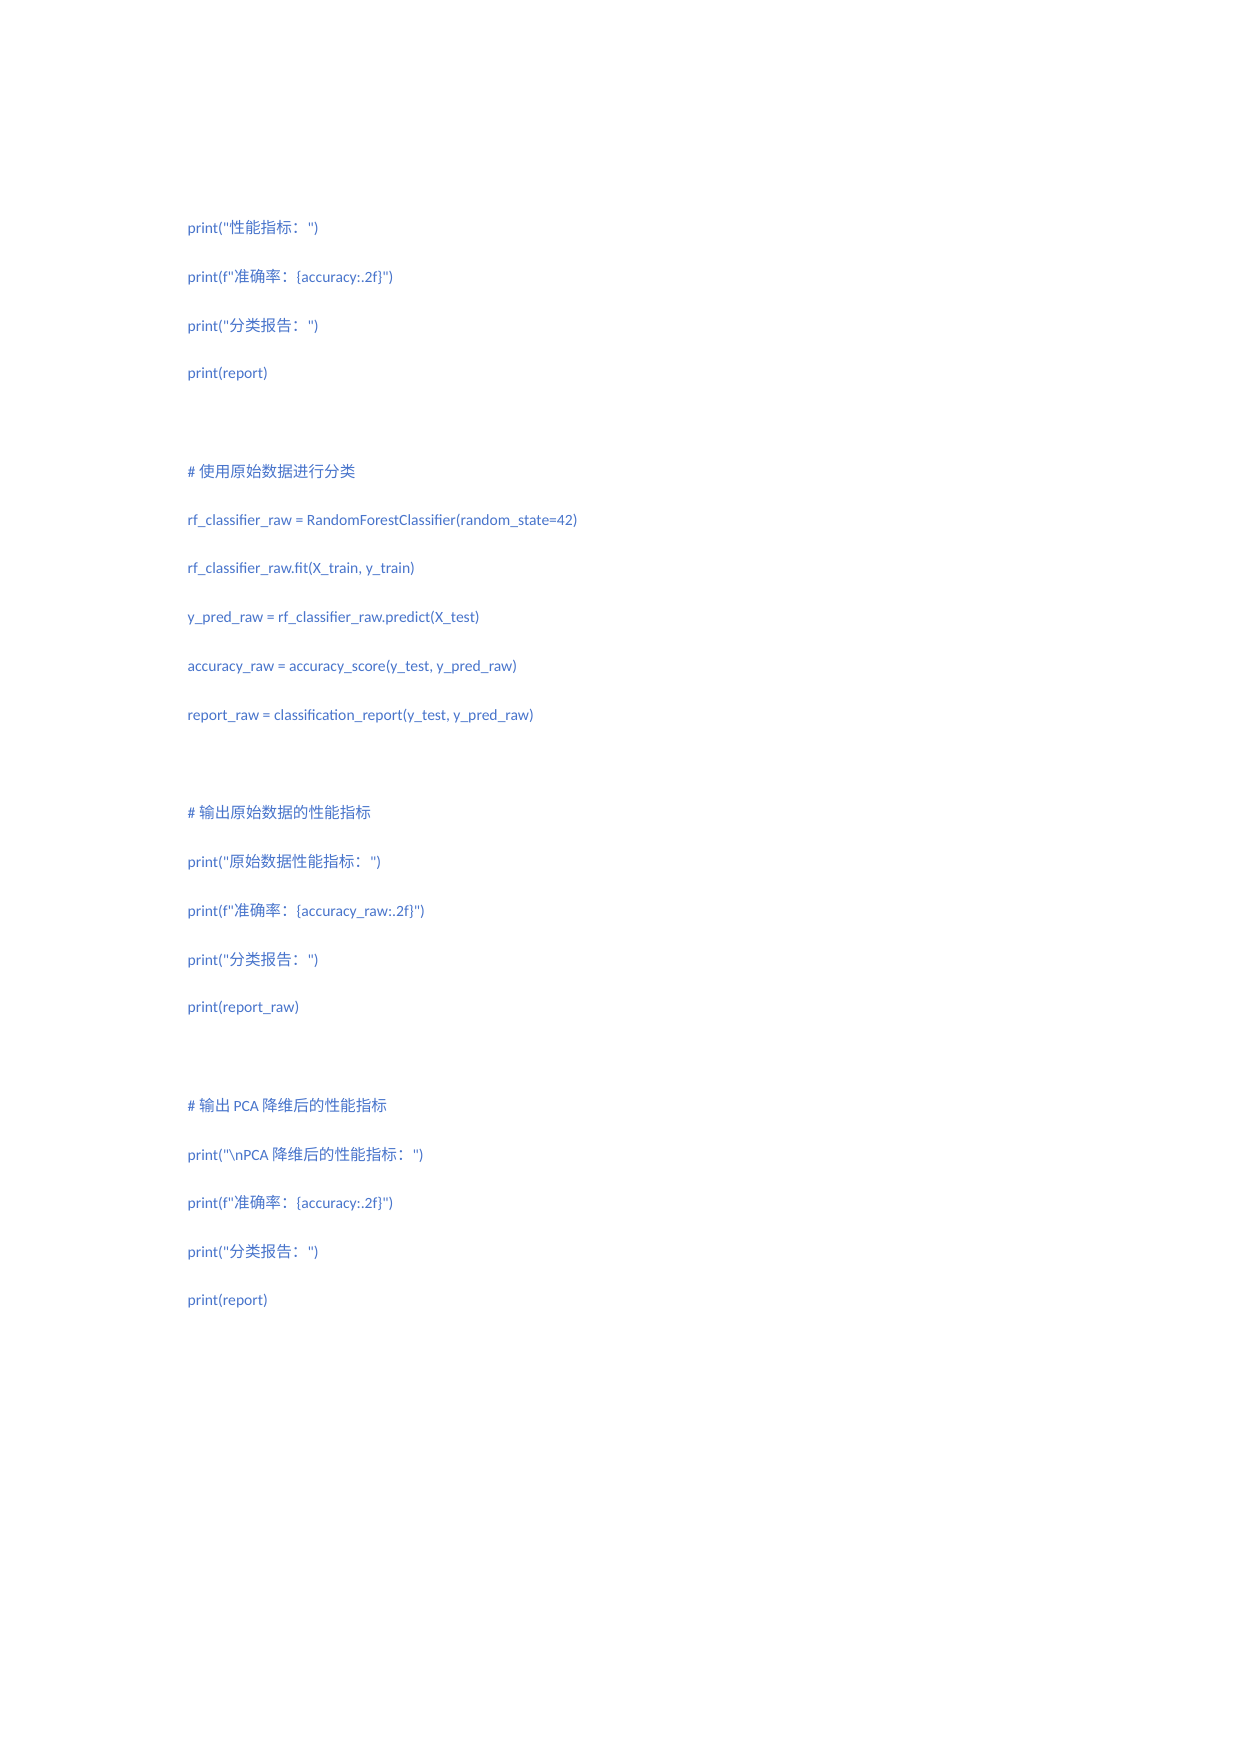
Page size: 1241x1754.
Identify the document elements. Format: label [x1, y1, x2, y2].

text [187, 162, 1053, 1316]
